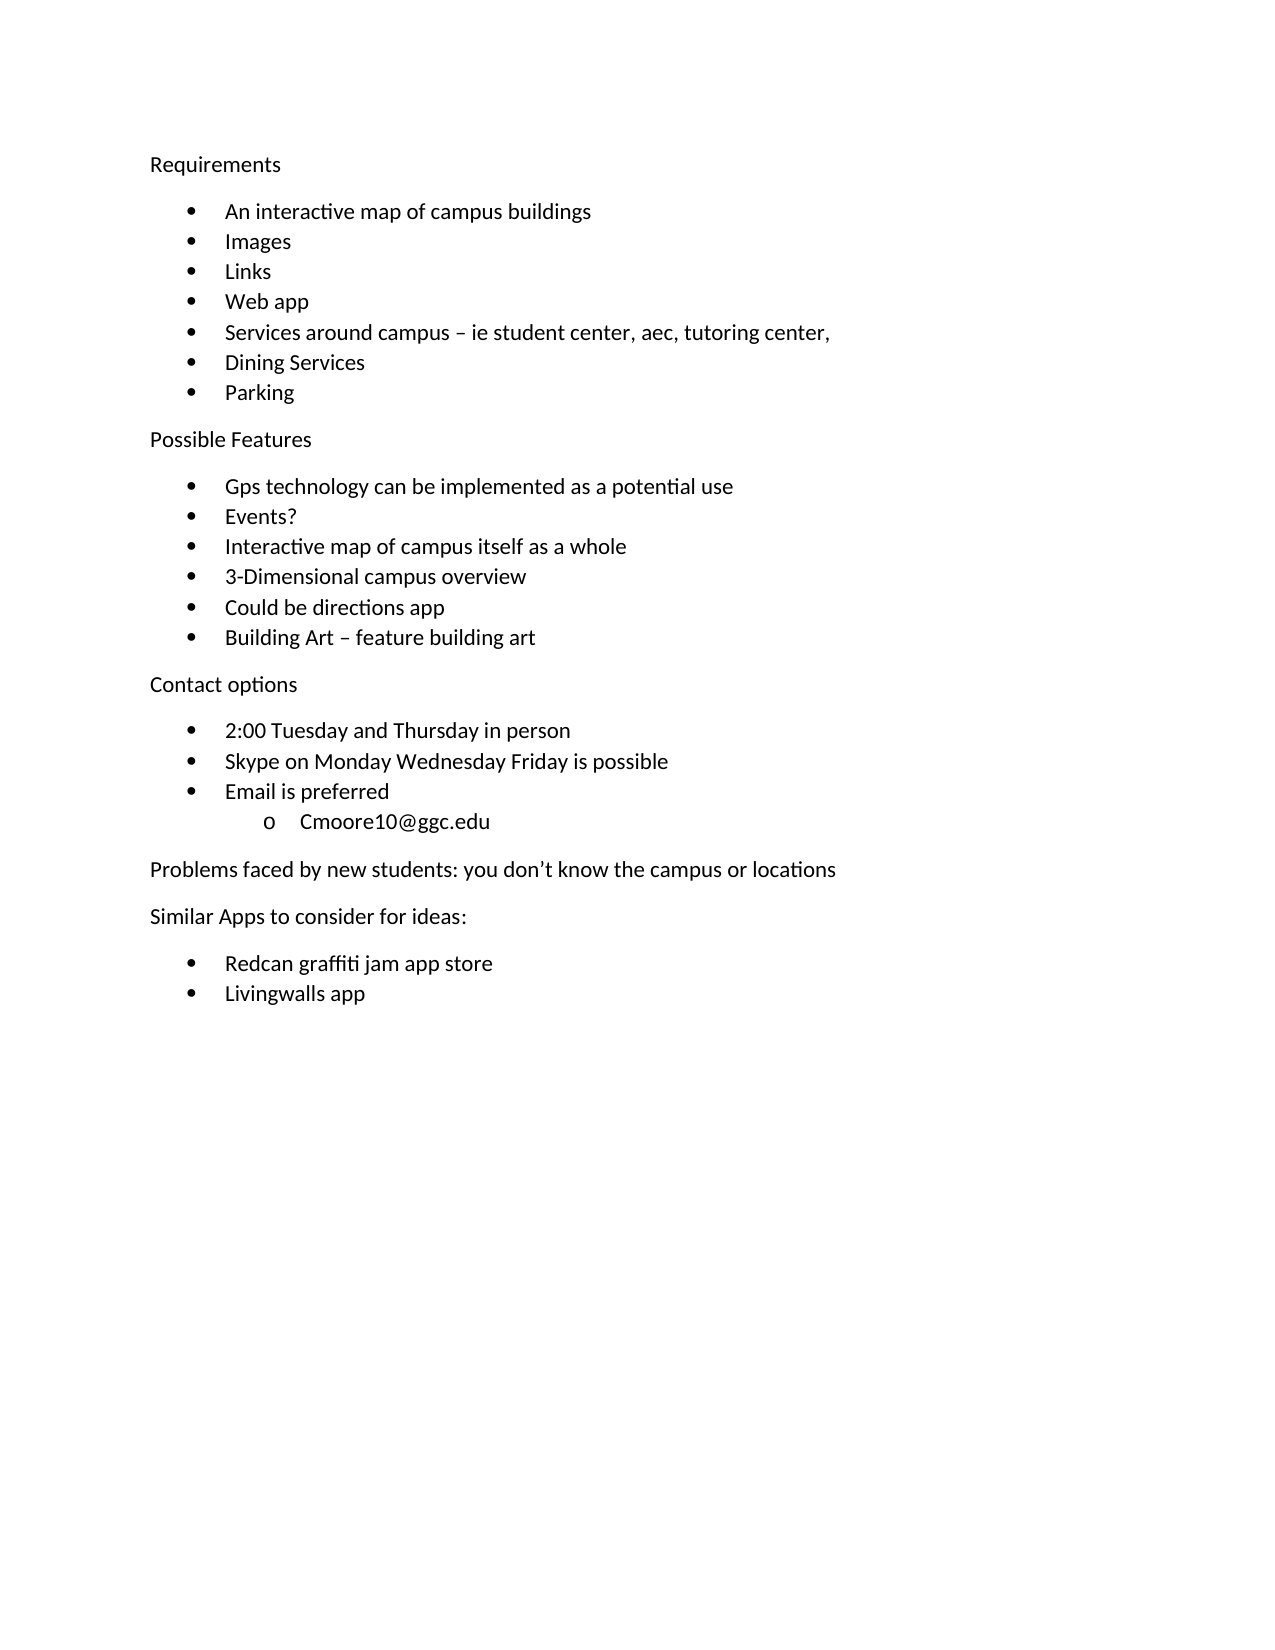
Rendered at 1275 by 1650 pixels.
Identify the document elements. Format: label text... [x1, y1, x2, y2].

list Images [187, 227, 1125, 255]
list Could be directions app [187, 593, 1125, 621]
list Dining Services [187, 348, 1125, 376]
list Links [187, 257, 1125, 285]
list Redcan graffiti jam app store [187, 949, 1125, 977]
list 3-Dimensional campus overview [187, 562, 1125, 591]
list Building Art – feature building art [187, 623, 1125, 651]
list An interactive map of campus buildings [187, 197, 1125, 225]
text Contact options [150, 670, 1125, 698]
list Skype on Monday Wednesday Friday is possible [187, 747, 1125, 775]
list Web app [187, 287, 1125, 316]
list Parking [187, 378, 1125, 406]
list Events? [187, 502, 1125, 530]
text Problems faced by new students: you don’t know the campus or locations [150, 855, 1125, 883]
text Requirements [150, 150, 1125, 178]
list Interactive map of campus itself as a whole [187, 532, 1125, 560]
text Similar Apps to consider for ideas: [150, 902, 1125, 930]
list Email is preferred [187, 777, 1125, 805]
list Gps technology can be implemented as a potential use [187, 472, 1125, 500]
text Possible Features [150, 425, 1125, 453]
list 2:00 Tuesday and Thursday in person [187, 717, 1125, 745]
list Livingwalls app [187, 979, 1125, 1007]
list Cmoore10@ggc.edu [262, 807, 1125, 836]
list Services around campus – ie student center, aec, tutoring center, [187, 318, 1125, 346]
